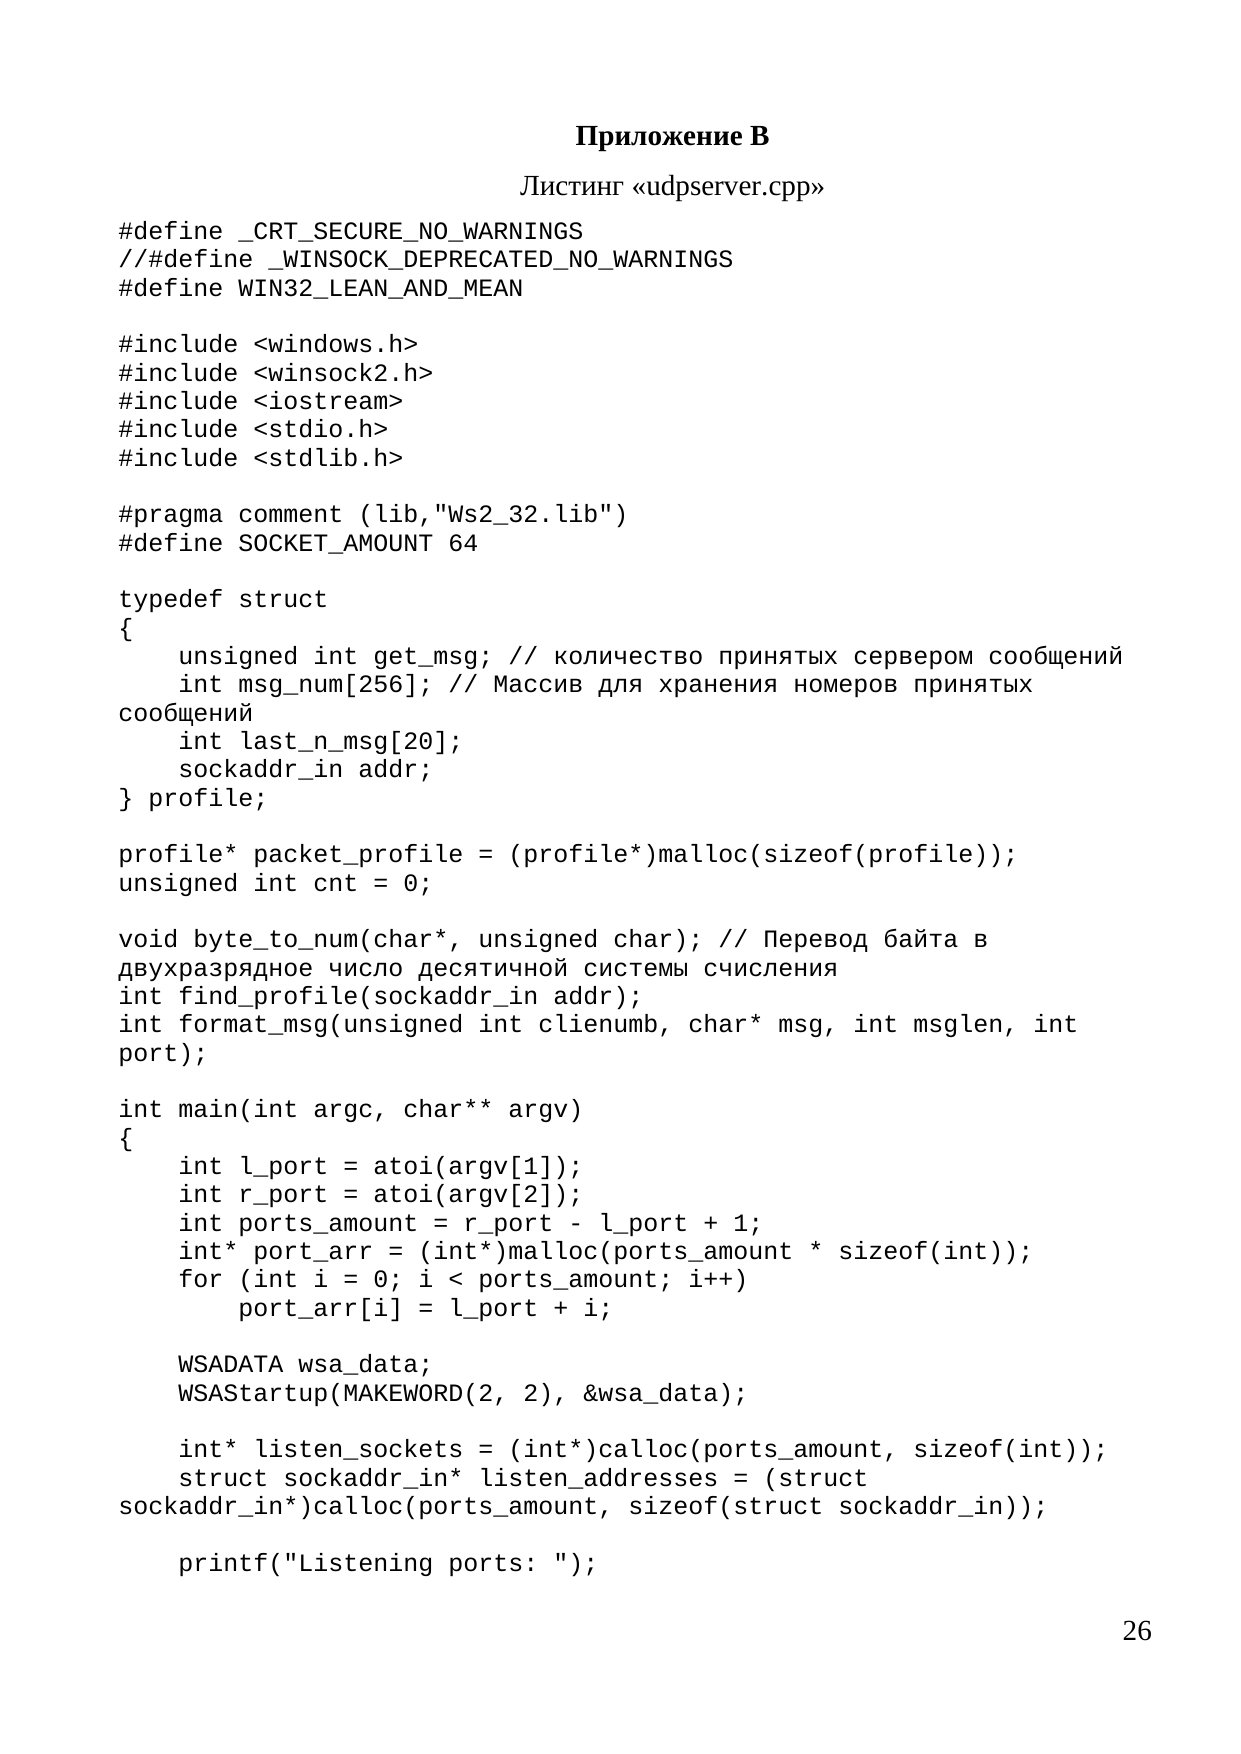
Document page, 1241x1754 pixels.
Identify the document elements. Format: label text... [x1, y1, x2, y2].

text printf("Listening ports: "); [118, 1550, 1152, 1579]
text int msg_num[256]; // Массив для хранения номеров принятых сообщений [118, 672, 1152, 729]
text typedef struct [118, 587, 1152, 615]
text int l_port = atoi(argv[1]); [118, 1154, 1152, 1182]
text //#define _WINSOCK_DEPRECATED_NO_WARNINGS [118, 247, 1152, 275]
text #define WIN32_LEAN_AND_MEAN [118, 275, 1152, 304]
text int find_profile(sockaddr_in addr); [118, 984, 1152, 1012]
text int* listen_sockets = (int*)calloc(ports_amount, sizeof(int)); [118, 1437, 1152, 1465]
text WSADATA wsa_data; [118, 1352, 1152, 1380]
list Листинг «udpserver.cpp» [193, 168, 1152, 202]
text } profile; [118, 785, 1152, 814]
text port_arr[i] = l_port + i; [118, 1295, 1152, 1324]
text int r_port = atoi(argv[2]); [118, 1182, 1152, 1210]
text { [118, 1125, 1152, 1154]
text #pragma comment (lib,"Ws2_32.lib") [118, 502, 1152, 530]
text int format_msg(unsigned int clienumb, char* msg, int msglen, int port); [118, 1012, 1152, 1069]
text int ports_amount = r_port - l_port + 1; [118, 1210, 1152, 1239]
text profile* packet_profile = (profile*)malloc(sizeof(profile)); [118, 842, 1152, 870]
text #define SOCKET_AMOUNT 64 [118, 530, 1152, 559]
text #include <windows.h> [118, 332, 1152, 360]
text sockaddr_in addr; [118, 757, 1152, 785]
text for (int i = 0; i < ports_amount; i++) [118, 1267, 1152, 1295]
text #include <stdio.h> [118, 417, 1152, 445]
text #include <stdlib.h> [118, 445, 1152, 474]
text int main(int argc, char** argv) [118, 1097, 1152, 1125]
text struct sockaddr_in* listen_addresses = (struct sockaddr_in*)calloc(ports_amount, sizeof(struct sockaddr_in)); [118, 1465, 1152, 1522]
list Приложение В [193, 118, 1152, 152]
text void byte_to_num(char*, unsigned char); // Перевод байта в двухразрядное число десятичной системы счисления [118, 927, 1152, 984]
text unsigned int get_msg; // количество принятых сервером сообщений [118, 644, 1152, 672]
text #include <iostream> [118, 389, 1152, 417]
text WSAStartup(MAKEWORD(2, 2), &wsa_data); [118, 1380, 1152, 1409]
text #define _CRT_SECURE_NO_WARNINGS [118, 219, 1152, 247]
text int last_n_msg[20]; [118, 729, 1152, 757]
text int* port_arr = (int*)malloc(ports_amount * sizeof(int)); [118, 1239, 1152, 1267]
text unsigned int cnt = 0; [118, 870, 1152, 899]
text #include <winsock2.h> [118, 360, 1152, 389]
text { [118, 615, 1152, 644]
